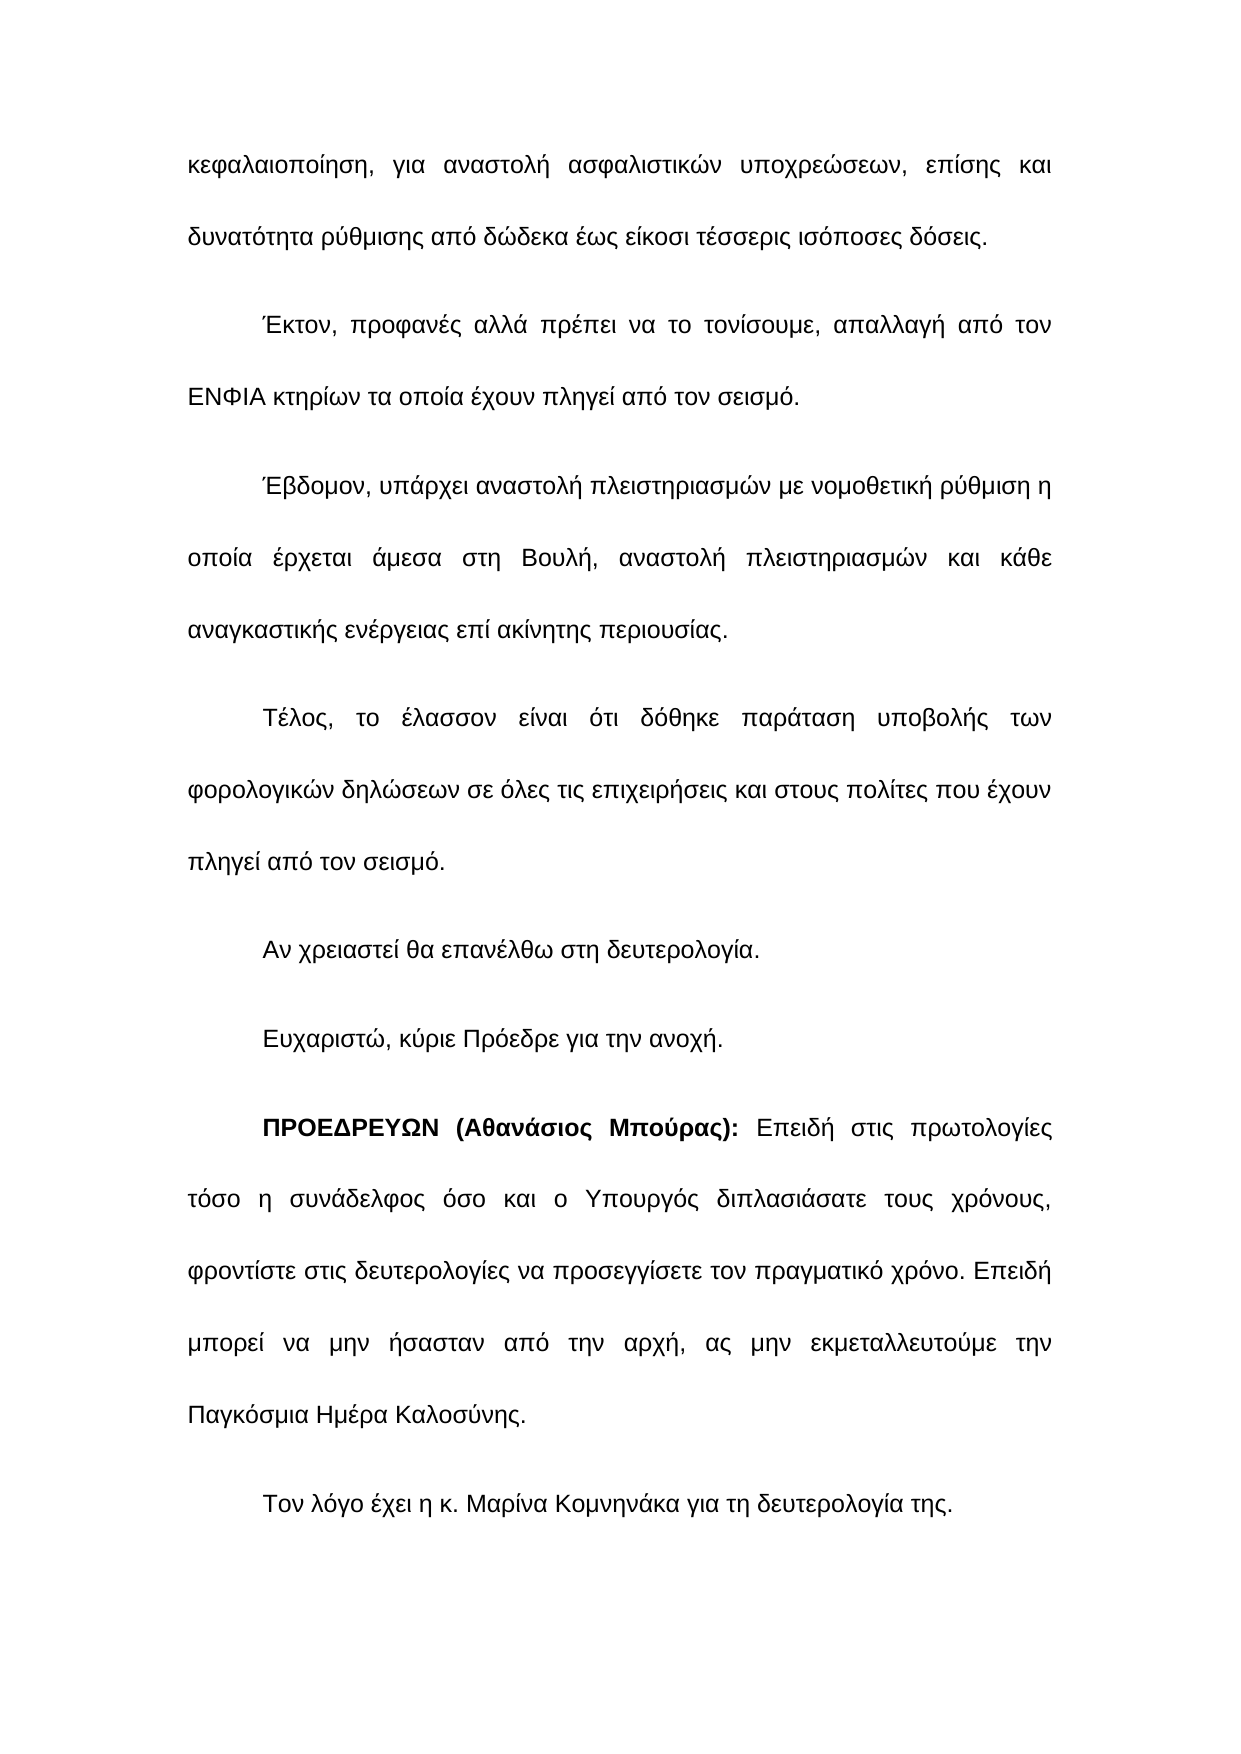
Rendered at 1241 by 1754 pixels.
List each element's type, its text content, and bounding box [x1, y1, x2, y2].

text Τον λόγο έχει η κ. Μαρίνα Κομνηνάκα για τη δευτερολογία της. [187, 1488, 1053, 1517]
text Αν χρειαστεί θα επανέλθω στη δευτερολογία. [187, 935, 1053, 964]
text Ευχαριστώ, κύριε Πρόεδρε για την ανοχή. [187, 1024, 1053, 1053]
text Έβδομον, υπάρχει αναστολή πλειστηριασμών με νομοθετική ρύθμιση η οποία έρχεται άμεσα στη Βουλή, αναστολή πλειστηριασμών και κάθε αναγκαστικής ενέργειας επί ακίνητης περιουσίας. [187, 471, 1053, 643]
text Τέλος, το έλασσον είναι ότι δόθηκε παράταση υποβολής των φορολογικών δηλώσεων σε όλες τις επιχειρήσεις και στους πολίτες που έχουν πληγεί από τον σεισμό. [187, 703, 1053, 876]
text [187, 150, 1053, 251]
text Έκτον, προφανές αλλά πρέπει να το τονίσουμε, απαλλαγή από τον ΕΝΦΙΑ κτηρίων τα οποία έχουν πληγεί από τον σεισμό. [187, 310, 1053, 411]
text ΠΡΟΕΔΡΕΥΩΝ (Αθανάσιος Μπούρας): Επειδή στις πρωτολογίες τόσο η συνάδελφος όσο και ο Υπουργός διπλασιάσατε τους χρόνους, φροντίστε στις δευτερολογίες να προσεγγίσετε τον πραγματικό χρόνο. Επειδή μπορεί να μην ήσασταν από την αρχή, ας μην εκμεταλλευτούμε την Παγκόσμια Ημέρα Καλοσύνης. [187, 1112, 1053, 1429]
